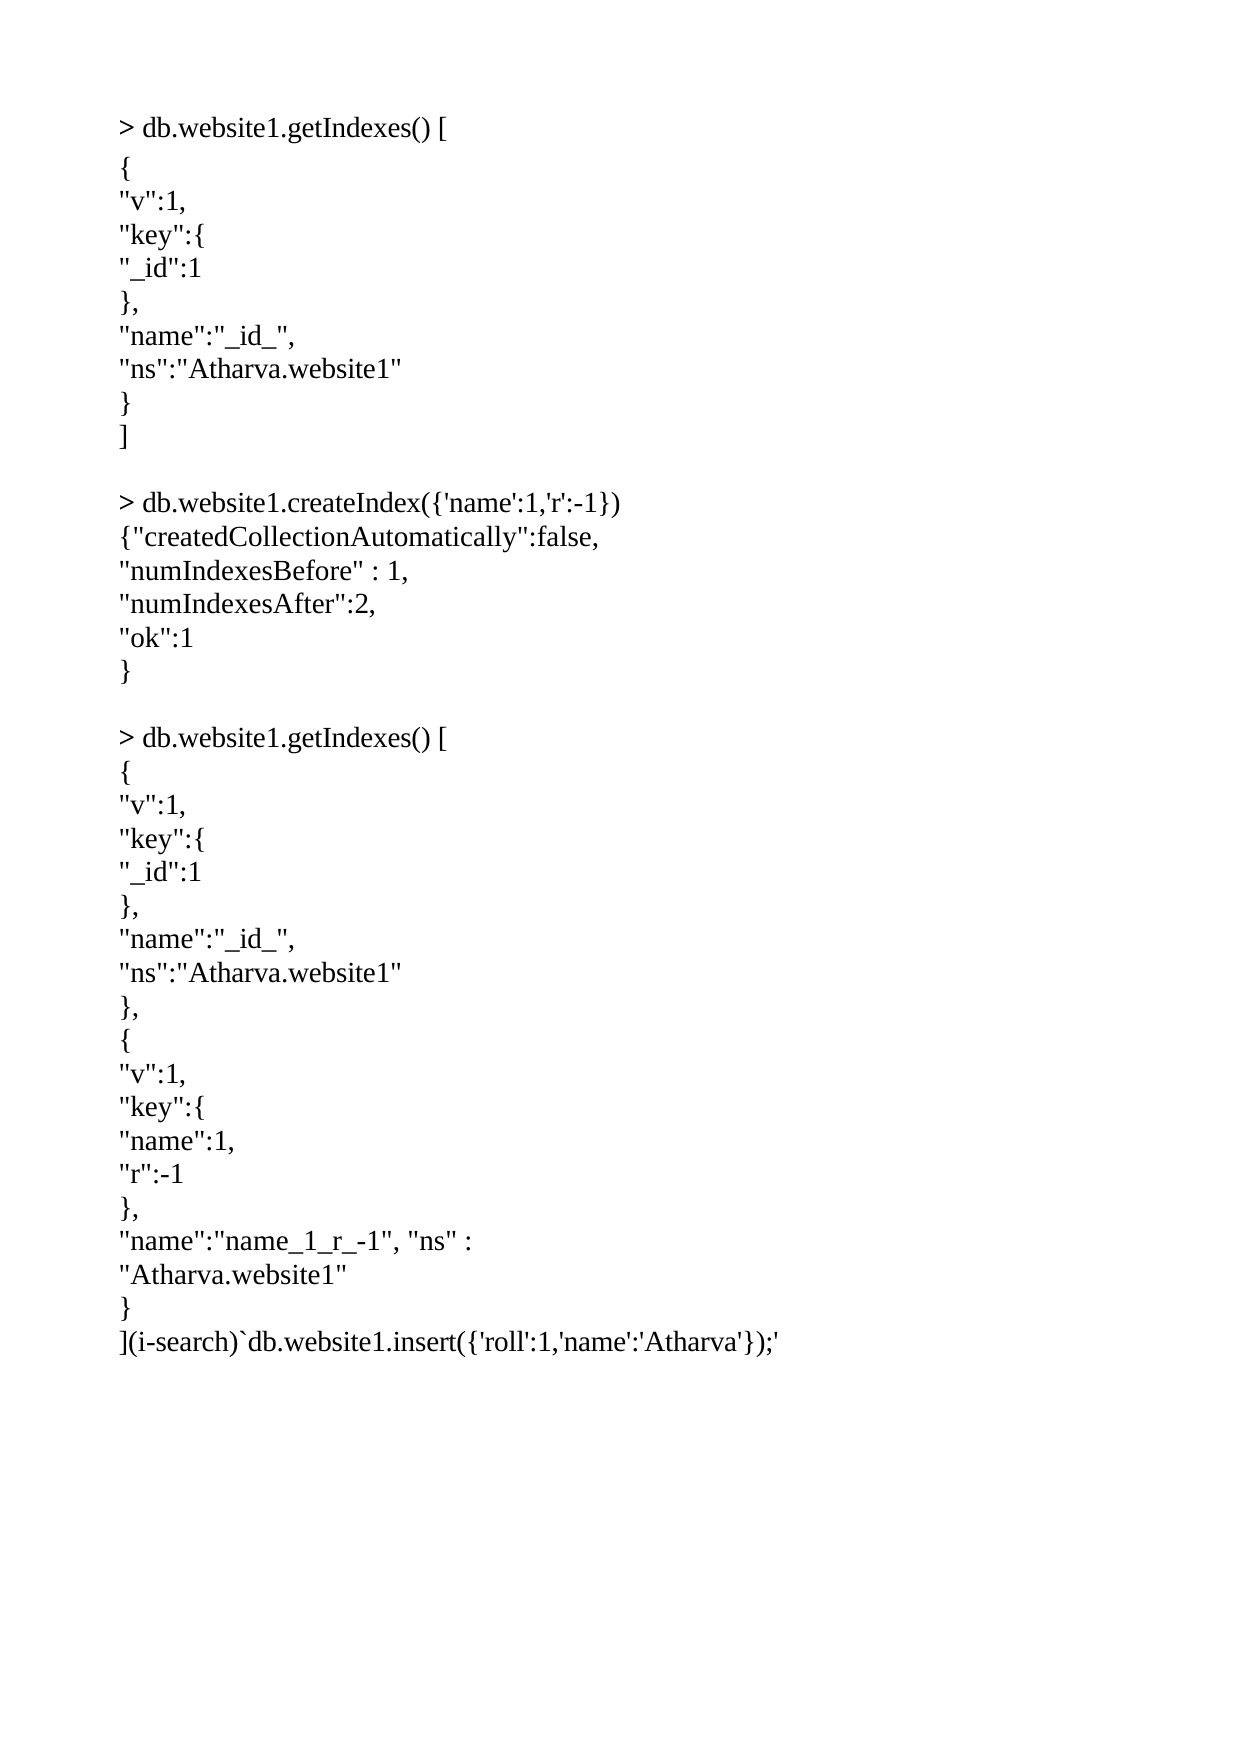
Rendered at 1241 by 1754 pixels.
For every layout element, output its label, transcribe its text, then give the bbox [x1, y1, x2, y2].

text ](i-search)`db.website1.insert({'roll':1,'name':'Atharva'});' [118, 1324, 1132, 1358]
text "_id":1 [118, 251, 1132, 284]
text "name":"_id_", [118, 318, 1132, 351]
text "r":-1 [118, 1156, 1132, 1190]
text "name":"name_1_r_-1", "ns" : "Atharva.website1" [118, 1223, 500, 1291]
text } [118, 385, 1132, 418]
text "name":"_id_", [118, 922, 1132, 955]
text }, [118, 888, 1132, 922]
text "numIndexesAfter":2, [118, 586, 1132, 620]
text { [118, 754, 1132, 787]
list db.website1.getIndexes() [ [118, 110, 448, 144]
text "name":1, [118, 1123, 1132, 1156]
text }, [118, 284, 1132, 318]
text } [118, 1291, 1132, 1324]
text "key":{ [118, 821, 1132, 854]
list db.website1.getIndexes() [ [118, 720, 448, 754]
text "v":1, [118, 787, 1132, 821]
text }, [118, 989, 1132, 1022]
text "ok":1 [118, 620, 1132, 653]
text "v":1, [118, 1056, 1132, 1089]
text "ns":"Atharva.website1" [118, 955, 1132, 989]
text "v":1, [118, 183, 1132, 217]
text ] [118, 418, 1132, 452]
text {"createdCollectionAutomatically":false, "numIndexesBefore" : 1, [118, 519, 758, 586]
text "key":{ [118, 217, 1132, 251]
text } [118, 653, 1132, 687]
text "_id":1 [118, 854, 1132, 888]
text { [118, 150, 1132, 183]
text }, [118, 1190, 1132, 1223]
list db.website1.createIndex({'name':1,'r':-1}) [118, 486, 1132, 519]
text "ns":"Atharva.website1" [118, 351, 1132, 385]
text "key":{ [118, 1089, 1132, 1123]
text { [118, 1022, 1132, 1056]
